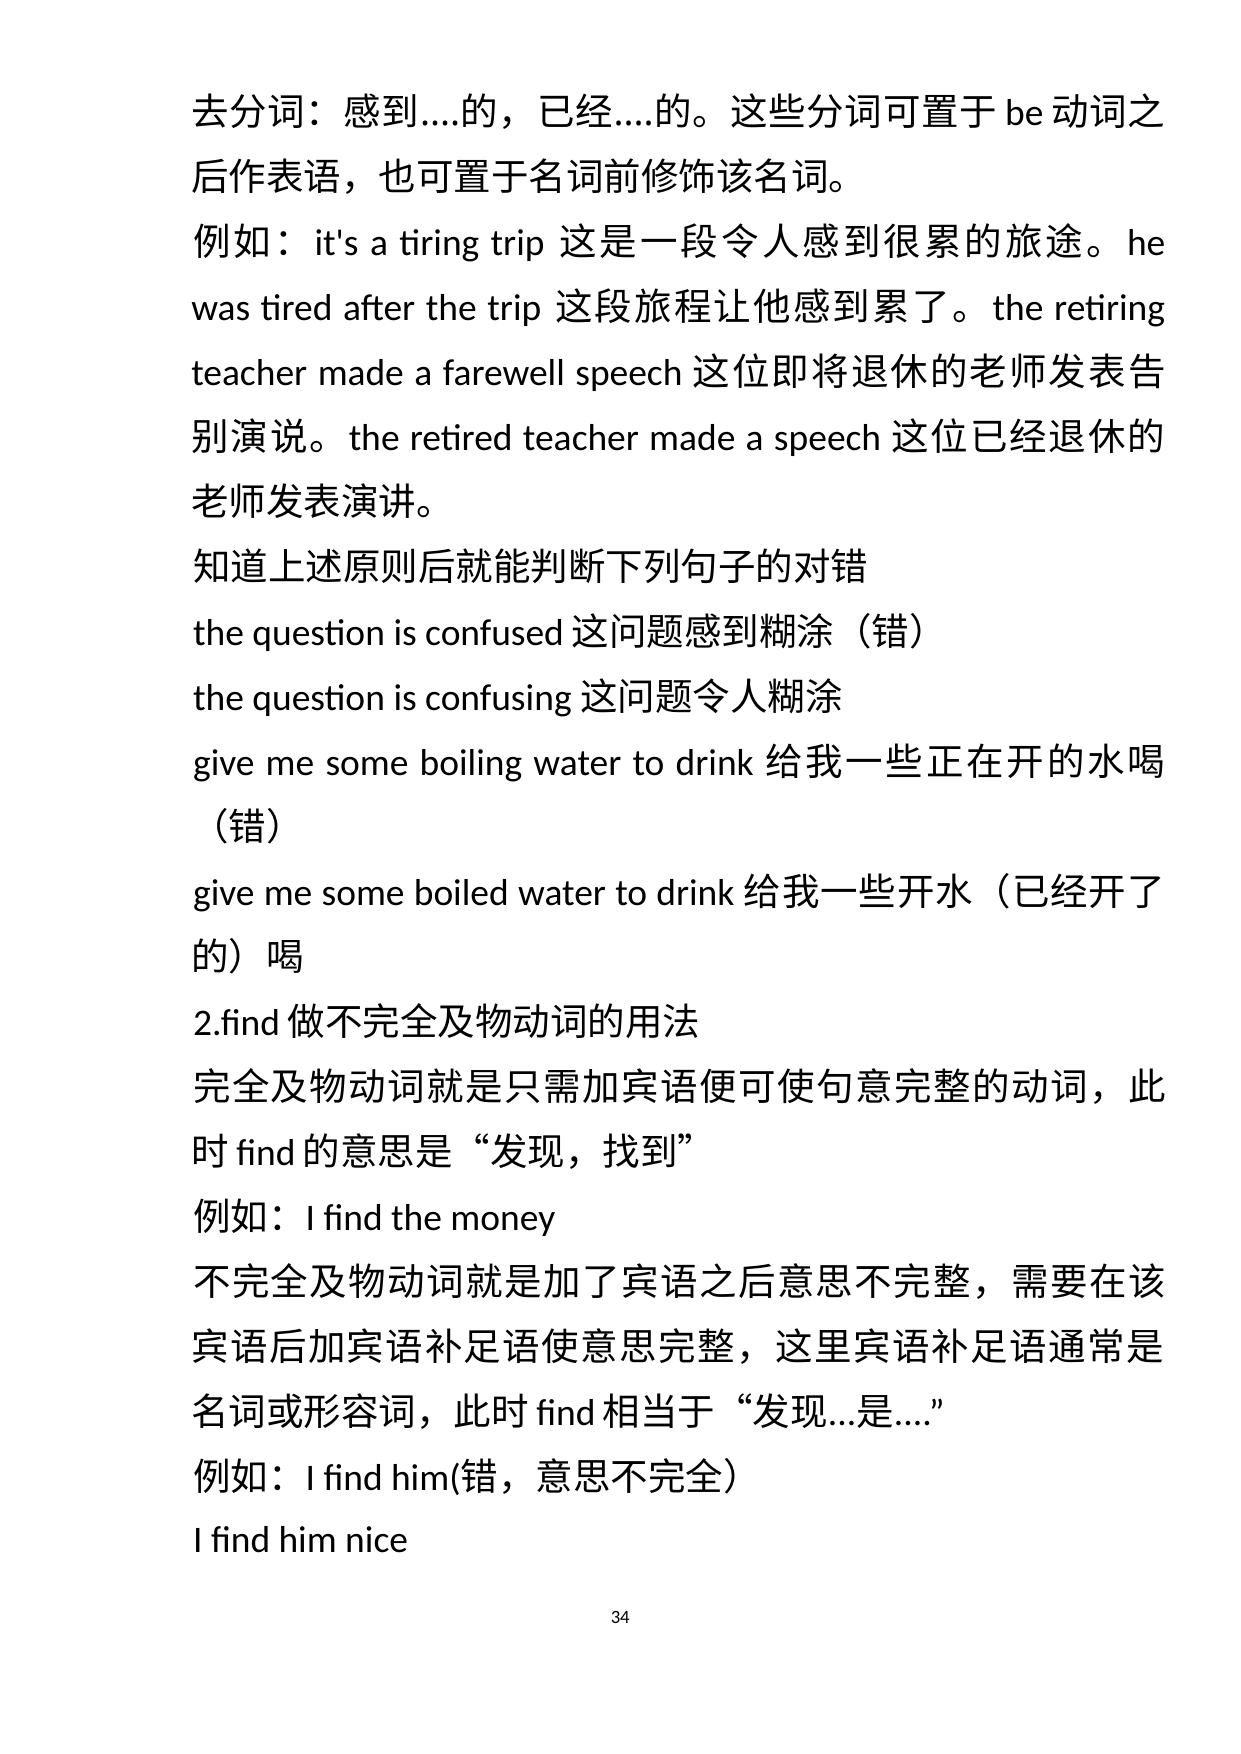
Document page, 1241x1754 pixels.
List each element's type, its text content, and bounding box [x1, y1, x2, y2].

text 例如：I find him(错，意思不完全） [191, 1441, 1165, 1506]
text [191, 76, 1165, 206]
text give me some boiled water to drink给我一些开水（已经开了的）喝 [191, 856, 1165, 986]
text 完全及物动词就是只需加宾语便可使句意完整的动词，此时find的意思是“发现，找到” [191, 1051, 1165, 1181]
text the question is confusing 这问题令人糊涂 [191, 661, 1165, 726]
text 2.find做不完全及物动词的用法 [191, 986, 1165, 1051]
text I find him nice [191, 1506, 1165, 1571]
text 例如：I find the money [191, 1181, 1165, 1246]
text 知道上述原则后就能判断下列句子的对错 [191, 531, 1165, 596]
text the question is confused这问题感到糊涂（错） [191, 596, 1165, 661]
text 例如：it's a tiring trip 这是一段令人感到很累的旅途。he was tired after the trip 这段旅程让他感到累了。the retiring teacher made a farewell speech这位即将退休的老师发表告别演说。the retired teacher made a speech这位已经退休的老师发表演讲。 [191, 206, 1165, 531]
text 不完全及物动词就是加了宾语之后意思不完整，需要在该宾语后加宾语补足语使意思完整，这里宾语补足语通常是名词或形容词，此时find相当于“发现...是....” [191, 1246, 1165, 1441]
text give me some boiling water to drink给我一些正在开的水喝（错） [191, 726, 1165, 856]
